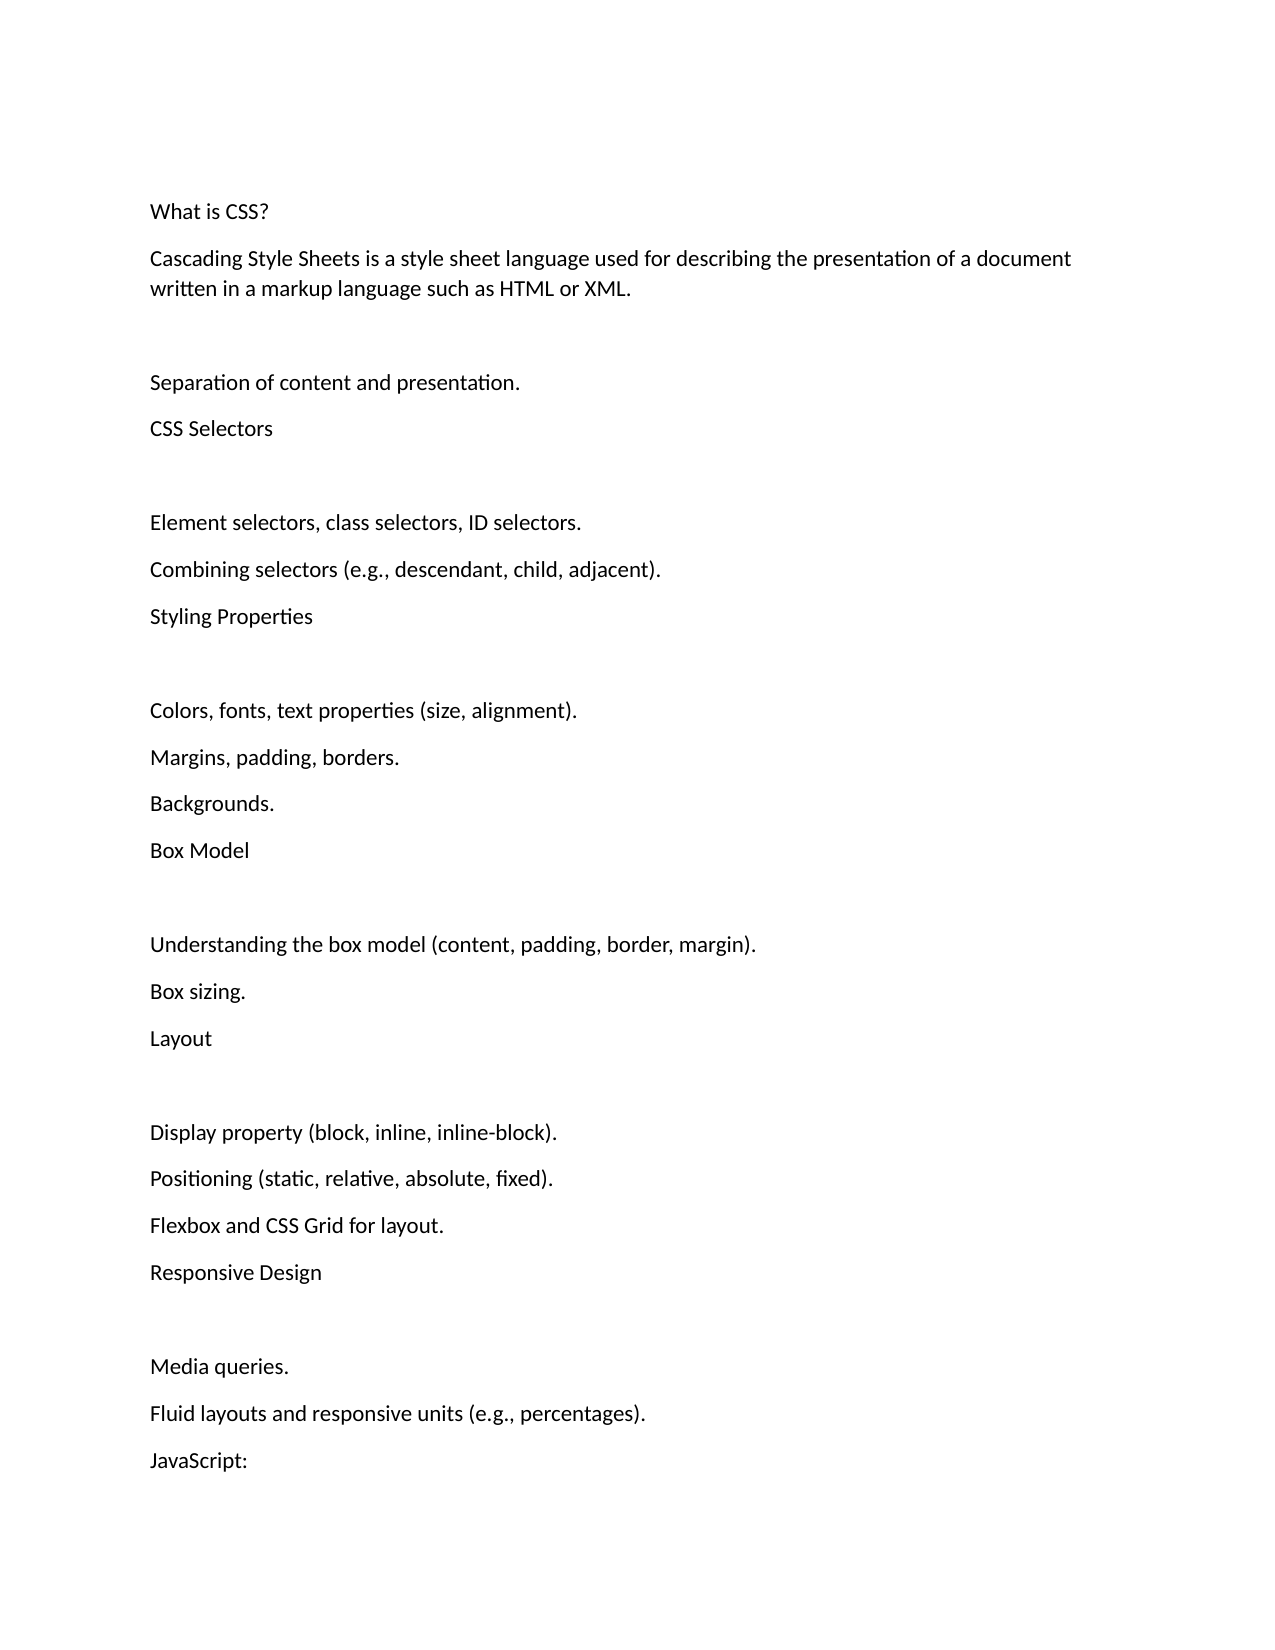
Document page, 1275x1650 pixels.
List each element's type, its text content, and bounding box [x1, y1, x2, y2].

text Styling Properties [150, 602, 1125, 630]
text Layout [150, 1024, 1125, 1052]
text What is CSS? [150, 197, 1125, 225]
text CSS Selectors [150, 414, 1125, 443]
text Media queries. [150, 1352, 1125, 1380]
text Flexbox and CSS Grid for layout. [150, 1211, 1125, 1239]
text Display property (block, inline, inline-block). [150, 1118, 1125, 1146]
text Box Model [150, 836, 1125, 864]
text Fluid layouts and responsive units (e.g., percentages). [150, 1399, 1125, 1427]
text Understanding the box model (content, padding, border, margin). [150, 930, 1125, 958]
text Responsive Design [150, 1258, 1125, 1286]
text Box sizing. [150, 977, 1125, 1005]
text Separation of content and presentation. [150, 368, 1125, 396]
text Backgrounds. [150, 789, 1125, 818]
text JavaScript: [150, 1446, 1125, 1474]
text Colors, fonts, text properties (size, alignment). [150, 696, 1125, 724]
text Cascading Style Sheets is a style sheet language used for describing the presentation of a document written in a markup language such as HTML or XML. [150, 244, 1125, 302]
text Positioning (static, relative, absolute, fixed). [150, 1164, 1125, 1193]
text Element selectors, class selectors, ID selectors. [150, 508, 1125, 536]
text Margins, padding, borders. [150, 743, 1125, 771]
text Combining selectors (e.g., descendant, child, adjacent). [150, 555, 1125, 583]
